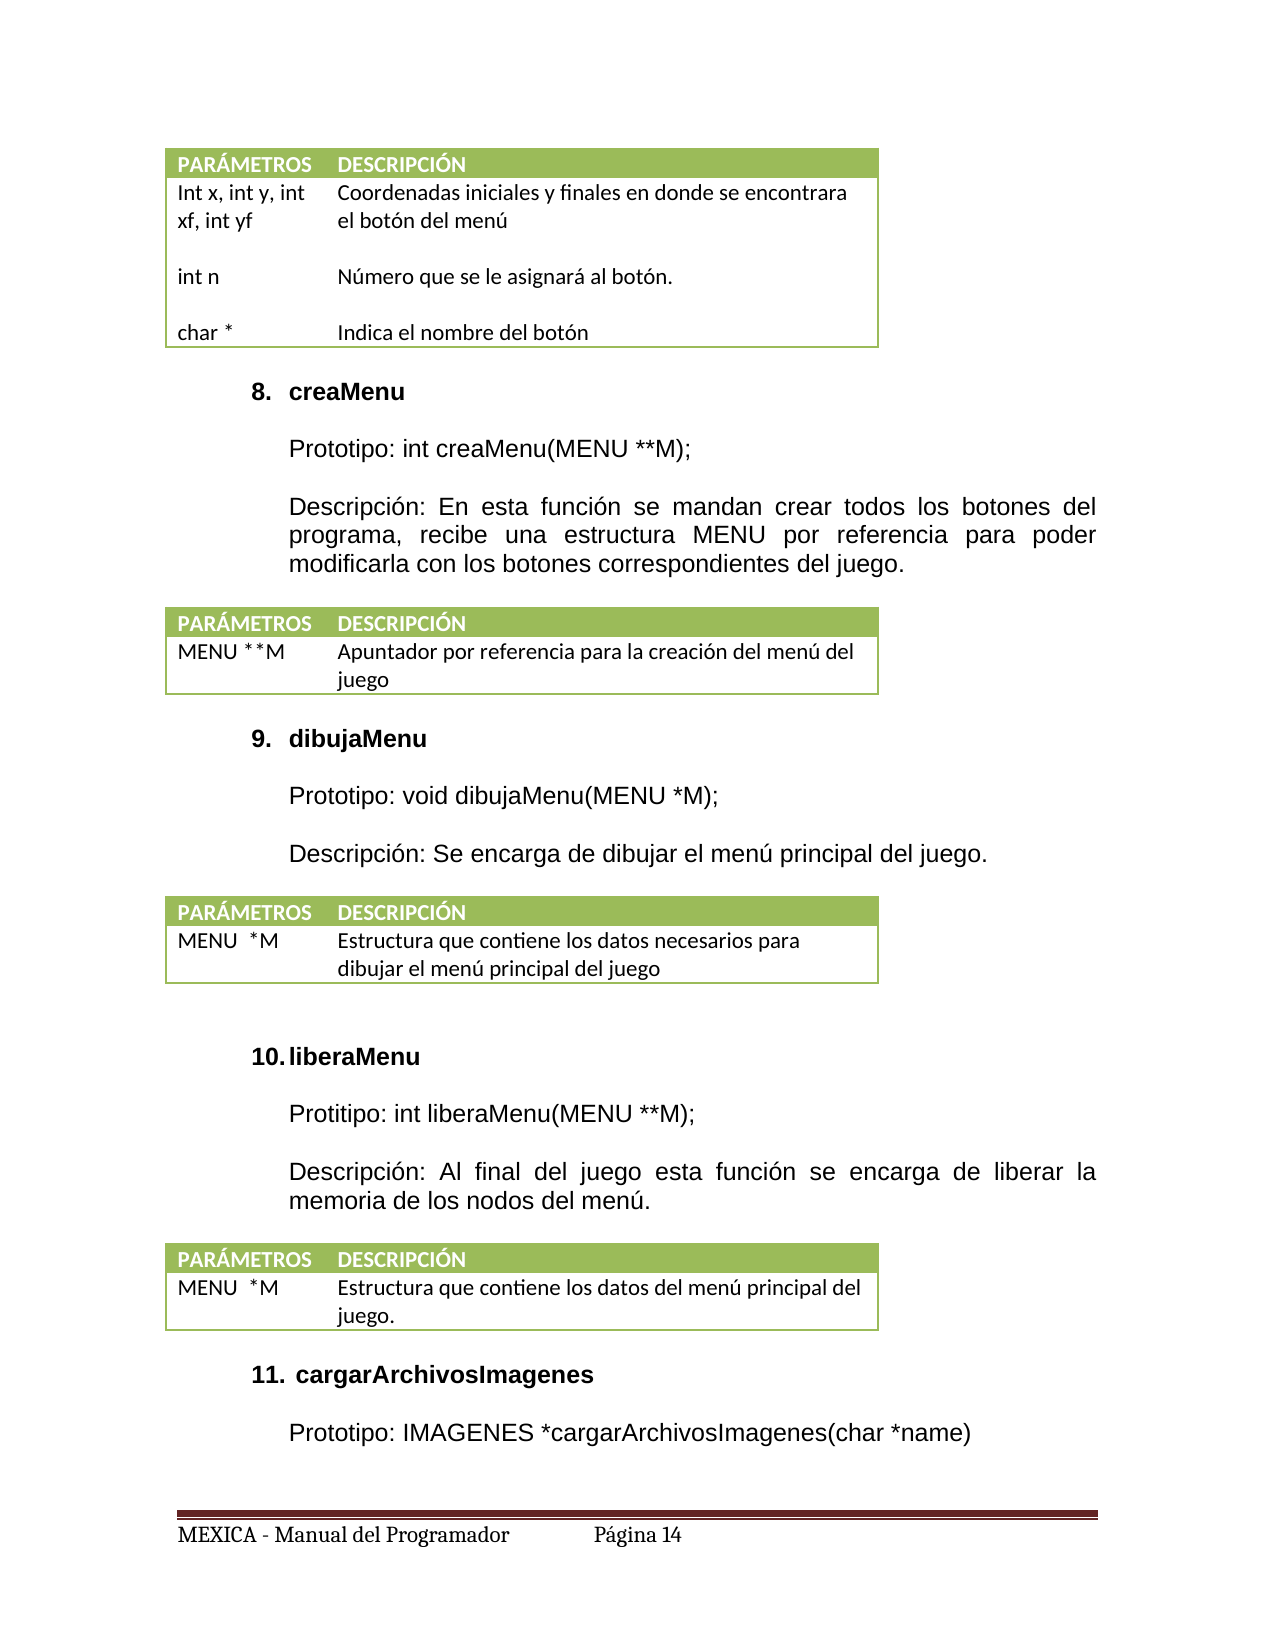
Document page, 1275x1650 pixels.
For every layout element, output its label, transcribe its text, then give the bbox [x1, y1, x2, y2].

table_cell Estructura que contiene los datos necesarios para dibujar el menú principal del juego [326, 926, 877, 982]
list Descripción: En esta función se mandan crear todos los botones del programa, recibe una estructura MENU por referencia para poder modificarla con los botones correspondientes del juego. [288, 492, 1098, 578]
table_header PARÁMETROS [167, 1245, 326, 1273]
table_cell MENU **M [167, 637, 326, 693]
table_header PARÁMETROS [167, 609, 326, 637]
list Protitipo: int liberaMenu(MENU **M); [288, 1099, 1098, 1128]
list creaMenu [251, 377, 1098, 405]
table_cell MENU *M [167, 926, 326, 982]
list Prototipo: void dibujaMenu(MENU *M); [288, 781, 1098, 810]
table_header PARÁMETROS [167, 898, 326, 926]
table_cell Apuntador por referencia para la creación del menú del juego [326, 637, 877, 693]
table_header DESCRIPCIÓN [326, 1245, 877, 1273]
table_cell Estructura que contiene los datos del menú principal del juego. [326, 1273, 877, 1329]
list dibujaMenu [251, 724, 1098, 752]
table_cell int n [167, 262, 326, 318]
table_cell Coordenadas iniciales y finales en donde se encontrara el botón del menú [326, 178, 877, 262]
table_header DESCRIPCIÓN [326, 609, 877, 637]
list cargarArchivosImagenes [251, 1360, 1098, 1389]
table_cell char * [167, 318, 326, 346]
table_cell Int x, int y, int xf, int yf [167, 178, 326, 262]
list Prototipo: int creaMenu(MENU **M); [288, 434, 1098, 463]
table_header DESCRIPCIÓN [326, 898, 877, 926]
list Descripción: Se encarga de dibujar el menú principal del juego. [288, 839, 1098, 867]
table_header PARÁMETROS [167, 150, 326, 178]
table_header DESCRIPCIÓN [326, 150, 877, 178]
table_cell Indica el nombre del botón [326, 318, 877, 346]
list liberaMenu [251, 1042, 1098, 1071]
list Descripción: Al final del juego esta función se encarga de liberar la memoria de los nodos del menú. [288, 1157, 1098, 1214]
table_cell MENU *M [167, 1273, 326, 1329]
list Prototipo: IMAGENES *cargarArchivosImagenes(char *name) [288, 1418, 1098, 1446]
table_cell Número que se le asignará al botón. [326, 262, 877, 318]
